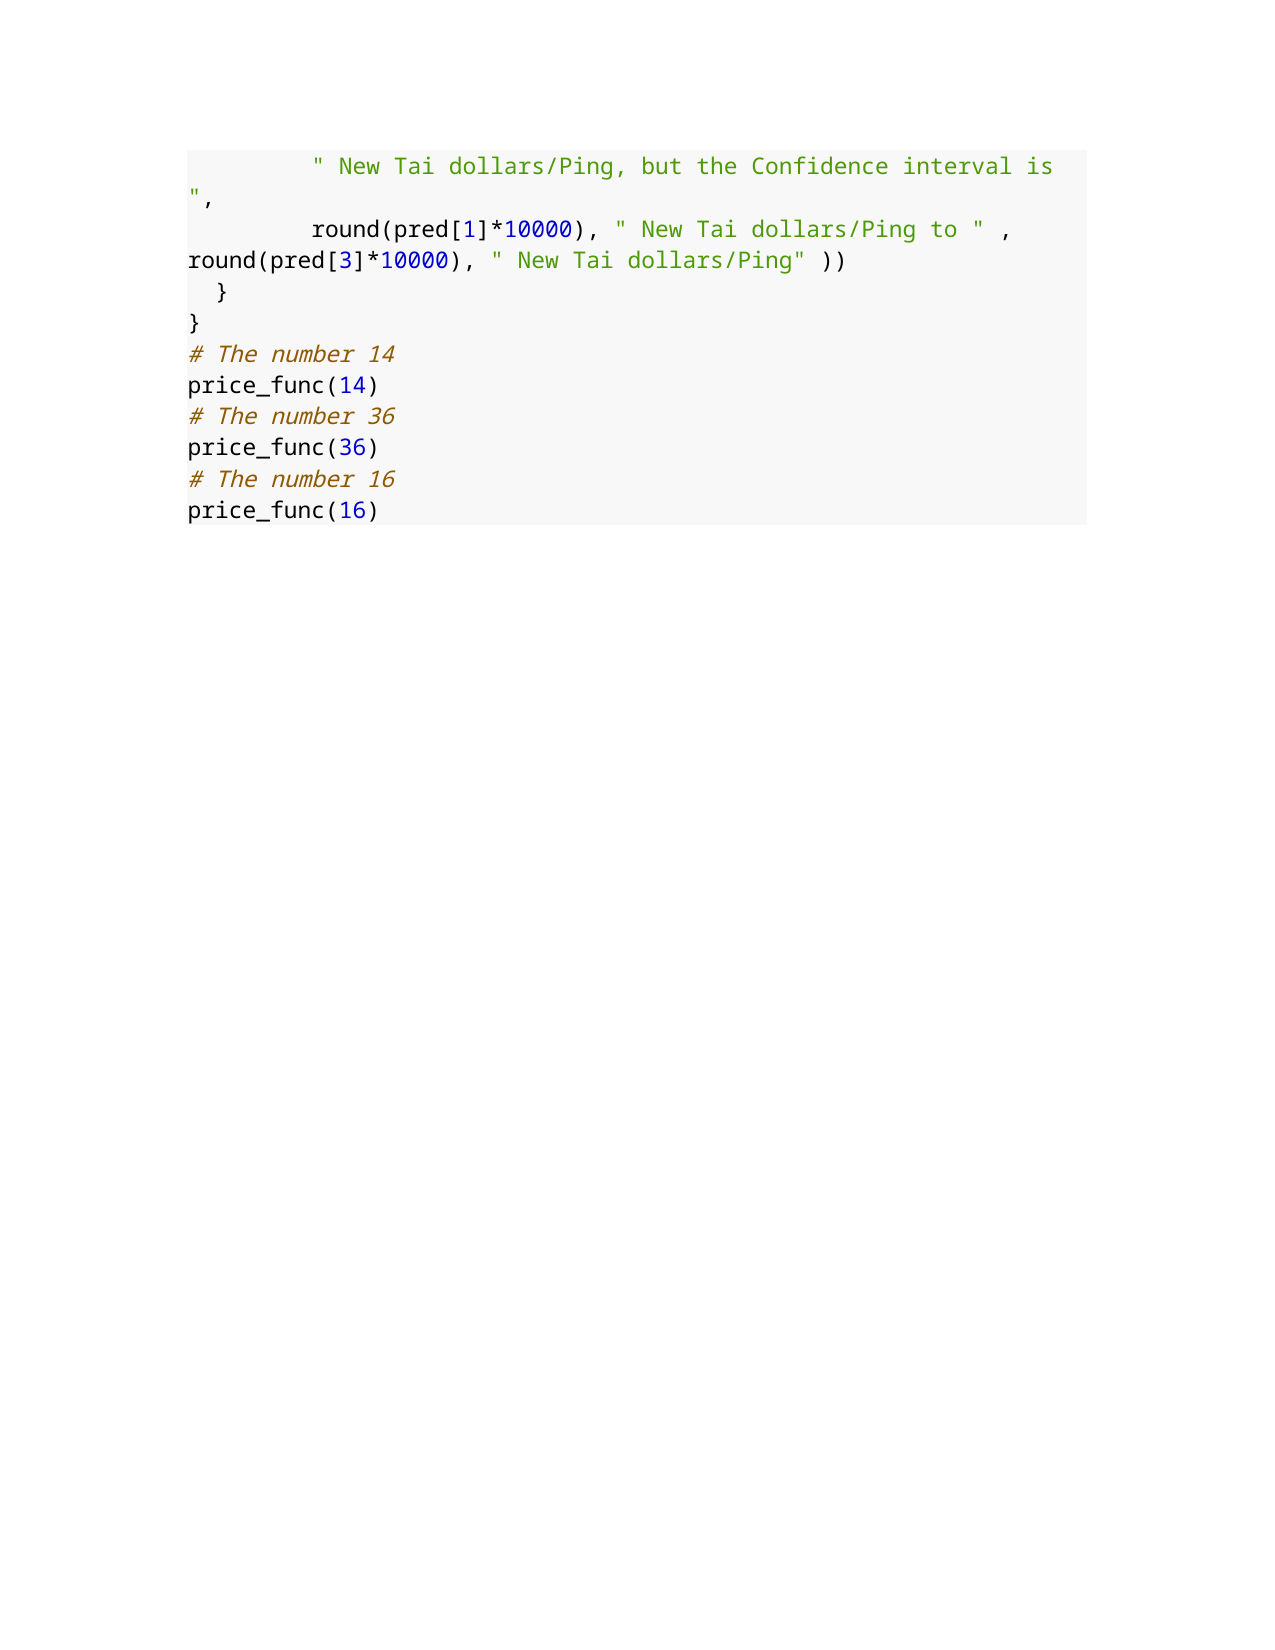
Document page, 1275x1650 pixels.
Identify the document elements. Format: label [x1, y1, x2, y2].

text [187, 150, 1087, 525]
